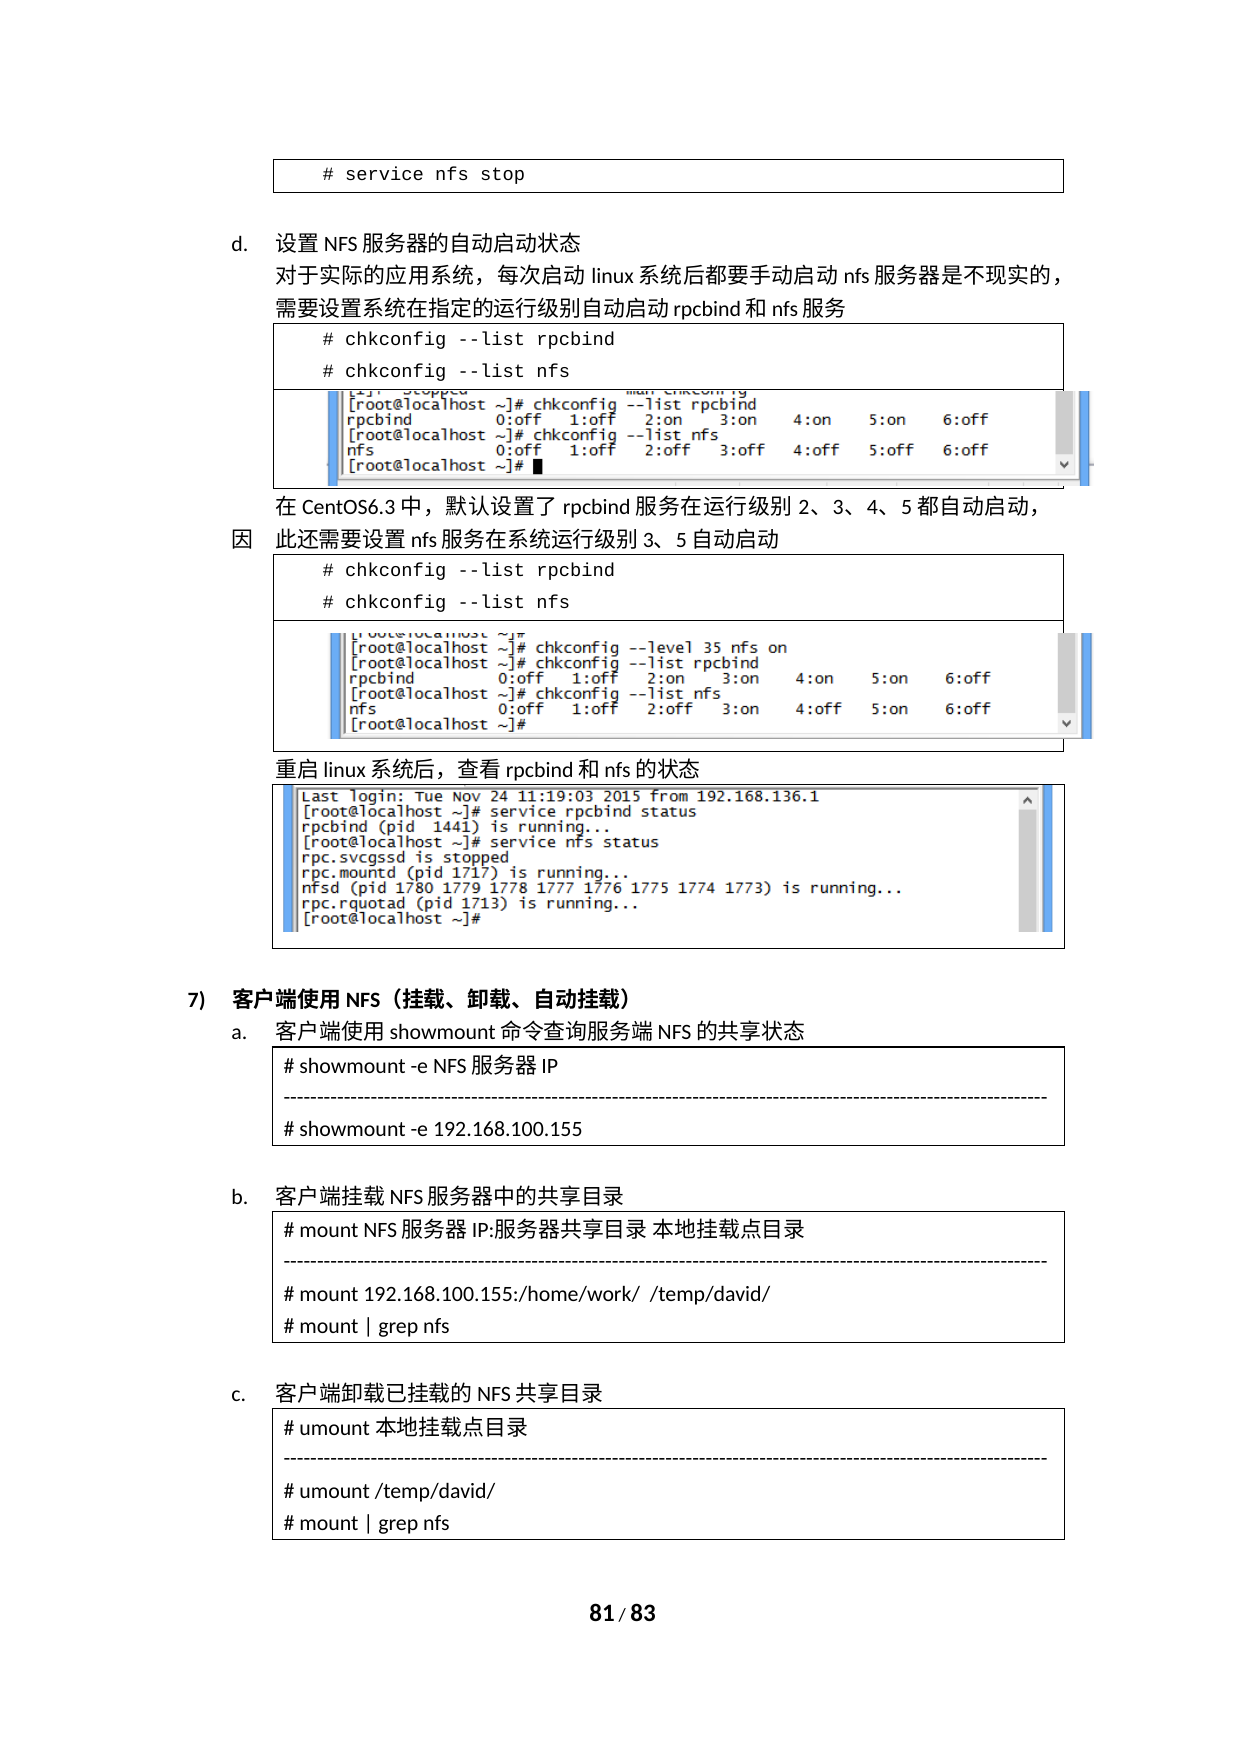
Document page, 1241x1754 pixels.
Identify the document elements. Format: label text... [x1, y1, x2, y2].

text 重启linux系统后，查看rpcbind和nfs的状态 [231, 752, 1053, 784]
list 设置NFS服务器的自动启动状态 [231, 226, 1053, 258]
table_cell [274, 390, 1063, 488]
table_cell [274, 621, 1063, 751]
table_header # mount NFS服务器IP:服务器共享目录 本地挂载点目录 ------------------------------------------------------------------------------------------------------------------ # mount 192.168.100.155:/home/work/ /temp/david/ # mount | grep nfs [273, 1212, 1064, 1342]
picture [326, 391, 1094, 486]
list 客户端卸载已挂载的NFS共享目录 [231, 1376, 1053, 1408]
text 对于实际的应用系统，每次启动linux系统后都要手动启动nfs服务器是不现实的， 需要设置系统在指定的运行级别自动启动rpcbind和nfs服务 [231, 258, 1053, 323]
picture [283, 785, 1053, 932]
table_header # service rpcbind stop # service nfs stop [274, 160, 1063, 192]
list 客户端挂载NFS服务器中的共享目录 [231, 1178, 1053, 1211]
table_header # chkconfig --list rpcbind # chkconfig --list nfs [274, 324, 1063, 389]
table_header [273, 785, 1064, 948]
picture [326, 633, 1094, 739]
table_header # umount 本地挂载点目录 ------------------------------------------------------------------------------------------------------------------ # umount /temp/david/ # mount | grep nfs [273, 1409, 1064, 1539]
text 在CentOS6.3中，默认设置了rpcbind服务在运行级别2、3、4、5都自动启动，因 此还需要设置nfs服务在系统运行级别3、5自动启动 [231, 489, 1053, 554]
table_header # showmount -e NFS服务器IP ------------------------------------------------------------------------------------------------------------------ # showmount -e 192.168.100.155 [273, 1048, 1064, 1145]
list 客户端使用showmount命令查询服务端NFS的共享状态 [231, 1014, 1053, 1046]
list 客户端使用NFS（挂载、卸载、自动挂载） [187, 981, 1053, 1014]
table_header # chkconfig --list rpcbind # chkconfig --list nfs [274, 555, 1063, 620]
